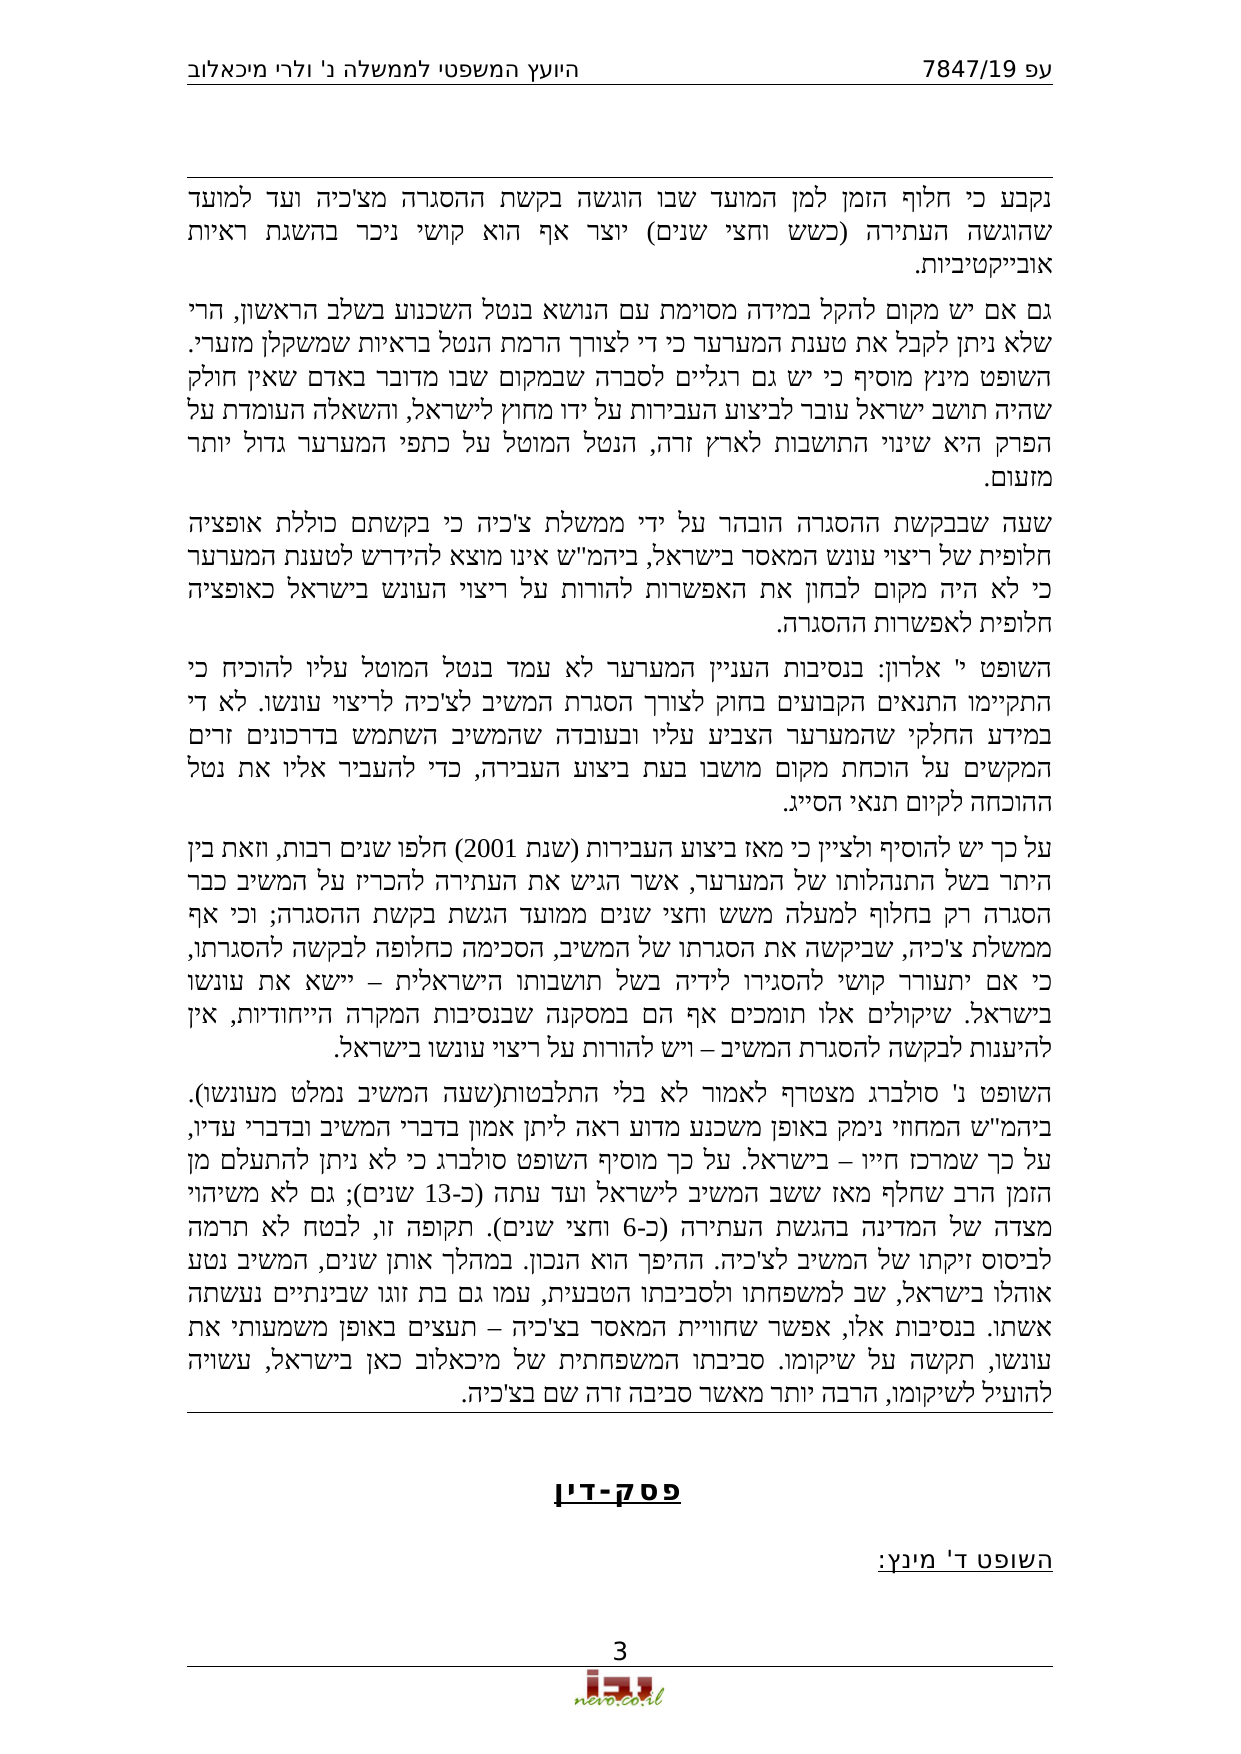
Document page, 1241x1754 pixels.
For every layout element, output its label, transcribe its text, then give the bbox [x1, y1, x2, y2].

table_header פסק-דין [182, 1473, 1053, 1519]
text השופט ד' מינץ: [187, 1546, 1053, 1575]
list על כך יש להוסיף ולציין כי מאז ביצוע העבירות (שנת 2001) חלפו שנים רבות, וזאת בין היתר בשל התנהלותו של המערער, אשר הגיש את העתירה להכריז על המשיב כבר הסגרה רק בחלוף למעלה משש וחצי שנים ממועד הגשת בקשת ההסגרה; וכי אף ממשלת צ'כיה, שביקשה את הסגרתו של המשיב, הסכימה כחלופה לבקשה להסגרתו, כי אם יתעורר קושי להסגירו לידיה בשל תושבותו הישראלית – יישא את עונשו בישראל. שיקולים אלו תומכים אף הם במסקנה שבנסיבות המקרה הייחודיות, אין להיענות לבקשה להסגרת המשיב – ויש להורות על ריצוי עונשו בישראל. [187, 827, 1053, 1064]
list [187, 178, 1053, 280]
list השופט נ' סולברג מצטרף לאמור לא בלי התלבטות(שעה המשיב נמלט מעונשו). ביהמ"ש המחוזי נימק באופן משכנע מדוע ראה ליתן אמון בדברי המשיב ובדברי עדיו, על כך שמרכז חייו – בישראל. על כך מוסיף השופט סולברג כי לא ניתן להתעלם מן הזמן הרב שחלף מאז ששב המשיב לישראל ועד עתה (כ-13 שנים); גם לא משיהוי מצדה של המדינה בהגשת העתירה (כ-6 וחצי שנים). תקופה זו, לבטח לא תרמה לביסוס זיקתו של המשיב לצ'כיה. ההיפך הוא הנכון. במהלך אותן שנים, המשיב נטע אוהלו בישראל, שב למשפחתו ולסביבתו הטבעית, עמו גם בת זוגו שבינתיים נעשתה אשתו. בנסיבות אלו, אפשר שחוויית המאסר בצ'כיה – תעצים באופן משמעותי את עונשו, תקשה על שיקומו. סביבתו המשפחתית של מיכאלוב כאן בישראל, עשויה להועיל לשיקומו, הרבה יותר מאשר סביבה זרה שם בצ'כיה. [187, 1073, 1053, 1412]
list שעה שבבקשת ההסגרה הובהר על ידי ממשלת צ'כיה כי בקשתם כוללת אופציה חלופית של ריצוי עונש המאסר בישראל, ביהמ"ש אינו מוצא להידרש לטענת המערער כי לא היה מקום לבחון את האפשרות להורות על ריצוי העונש בישראל כאופציה חלופית לאפשרות ההסגרה. [187, 502, 1053, 639]
picture [574, 1669, 666, 1707]
list השופט י' אלרון: בנסיבות העניין המערער לא עמד בנטל המוטל עליו להוכיח כי התקיימו התנאים הקבועים בחוק לצורך הסגרת המשיב לצ'כיה לריצוי עונשו. לא די במידע החלקי שהמערער הצביע עליו ובעובדה שהמשיב השתמש בדרכונים זרים המקשים על הוכחת מקום מושבו בעת ביצוע העבירה, כדי להעביר אליו את נטל ההוכחה לקיום תנאי הסייג. [187, 648, 1053, 818]
list גם אם יש מקום להקל במידה מסוימת עם הנושא בנטל השכנוע בשלב הראשון, הרי שלא ניתן לקבל את טענת המערער כי די לצורך הרמת הנטל בראיות שמשקלן מזערי. השופט מינץ מוסיף כי יש גם רגליים לסברה שבמקום שבו מדובר באדם שאין חולק שהיה תושב ישראל עובר לביצוע העבירות על ידו מחוץ לישראל, והשאלה העומדת על הפרק היא שינוי התושבות לארץ זרה, הנטל המוטל על כתפי המערער גדול יותר מזעום. [187, 290, 1053, 493]
